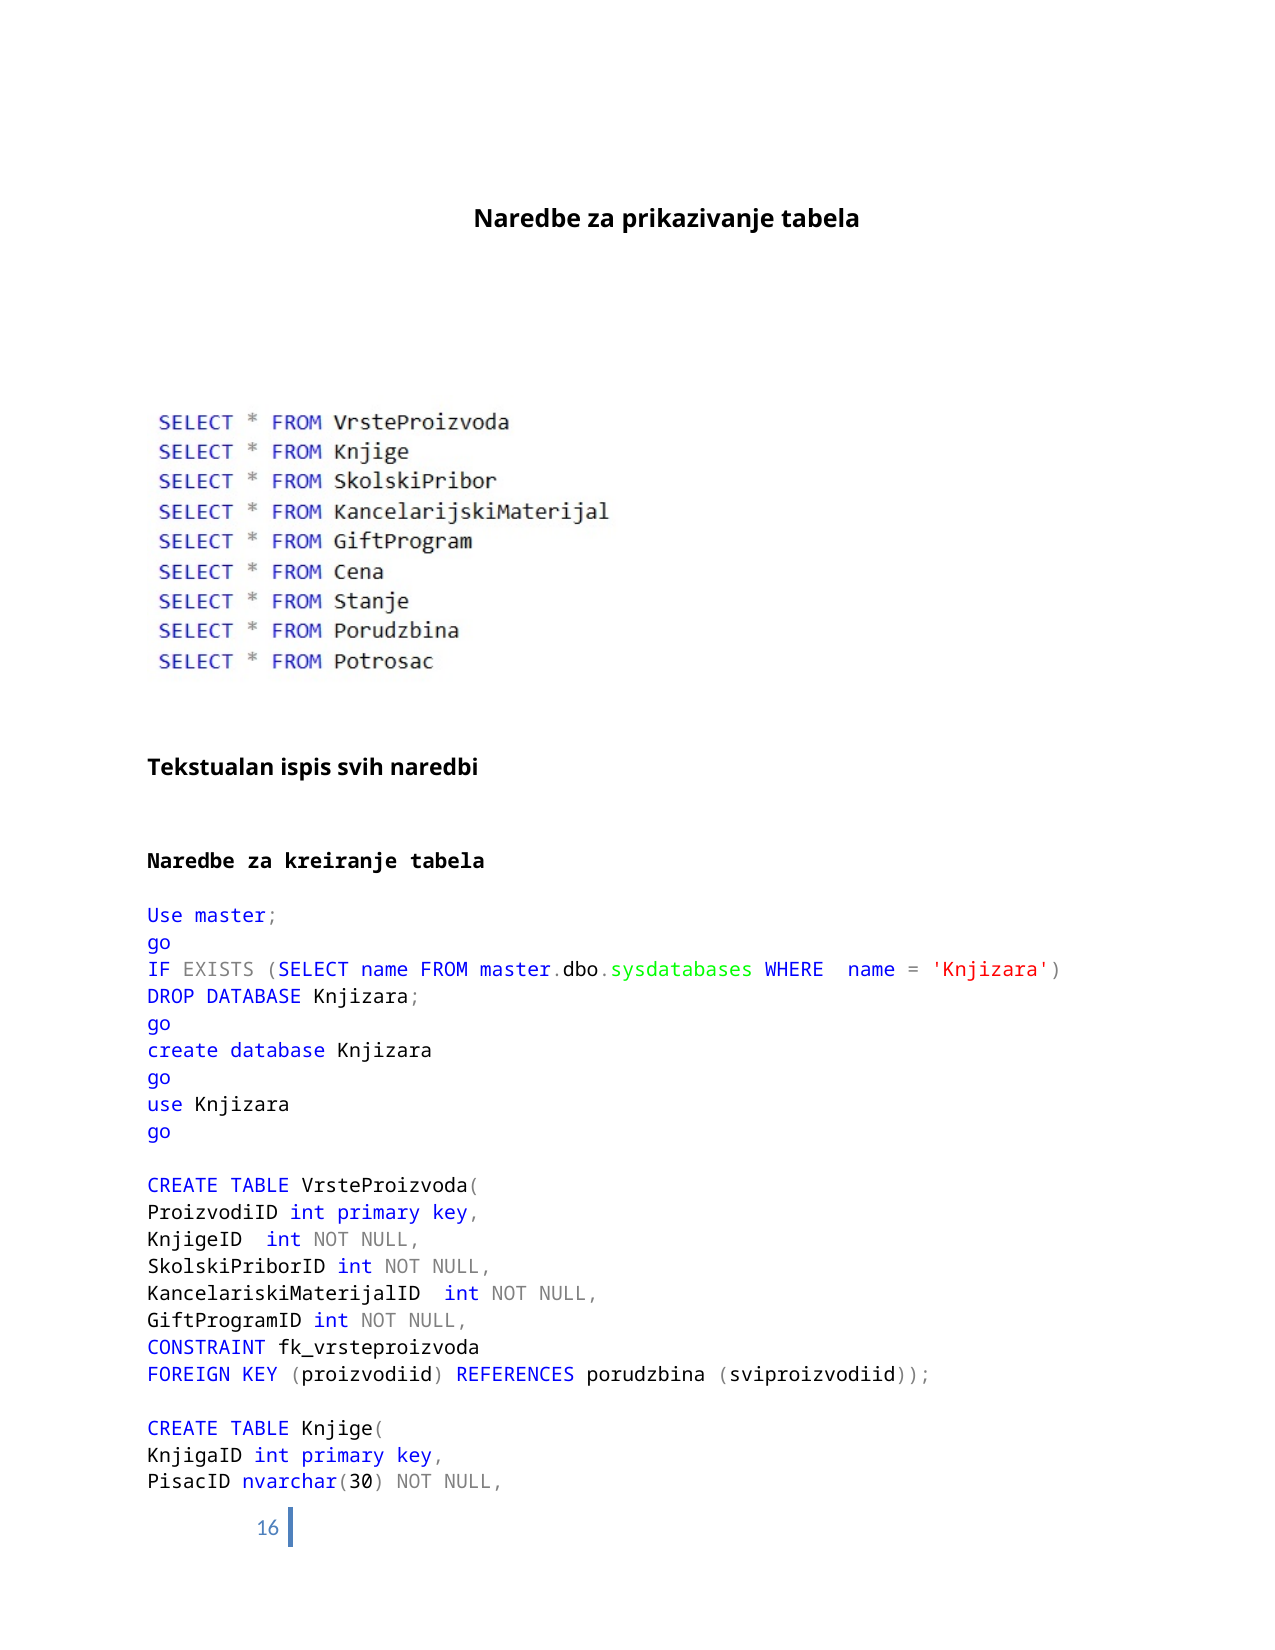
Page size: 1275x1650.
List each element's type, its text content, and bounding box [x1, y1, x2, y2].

text ProizvodiID int primary key, [147, 1198, 1186, 1225]
text DROP DATABASE Knjizara; [147, 982, 1186, 1009]
text create database Knjizara [147, 1036, 1186, 1063]
text go [147, 1117, 1186, 1144]
text CREATE TABLE Knjige( [147, 1414, 1186, 1441]
text SkolskiPriborID int NOT NULL, [147, 1252, 1186, 1279]
text GiftProgramID int NOT NULL, [147, 1306, 1186, 1333]
text Tekstualan ispis svih naredbi [147, 751, 1186, 782]
text PisacID nvarchar(30) NOT NULL, [147, 1468, 1186, 1495]
text KnjigeID int NOT NULL, [147, 1225, 1186, 1252]
text go [147, 1063, 1186, 1090]
text go [147, 928, 1186, 955]
text go [147, 1009, 1186, 1036]
picture [147, 395, 640, 689]
text CONSTRAINT fk_vrsteproizvoda [147, 1333, 1186, 1360]
text CREATE TABLE VrsteProizvoda( [147, 1171, 1186, 1198]
text Naredbe za prikazivanje tabela [147, 200, 1186, 234]
text use Knjizara [147, 1090, 1186, 1117]
text Use master; [147, 901, 1186, 928]
text Naredbe za kreiranje tabela [147, 846, 1186, 874]
text KnjigaID int primary key, [147, 1441, 1186, 1468]
text FOREIGN KEY (proizvodiid) REFERENCES porudzbina (sviproizvodiid)); [147, 1360, 1186, 1387]
text IF EXISTS (SELECT name FROM master.dbo.sysdatabases WHERE name = 'Knjizara') [147, 955, 1186, 982]
text KancelariskiMaterijalID int NOT NULL, [147, 1279, 1186, 1306]
